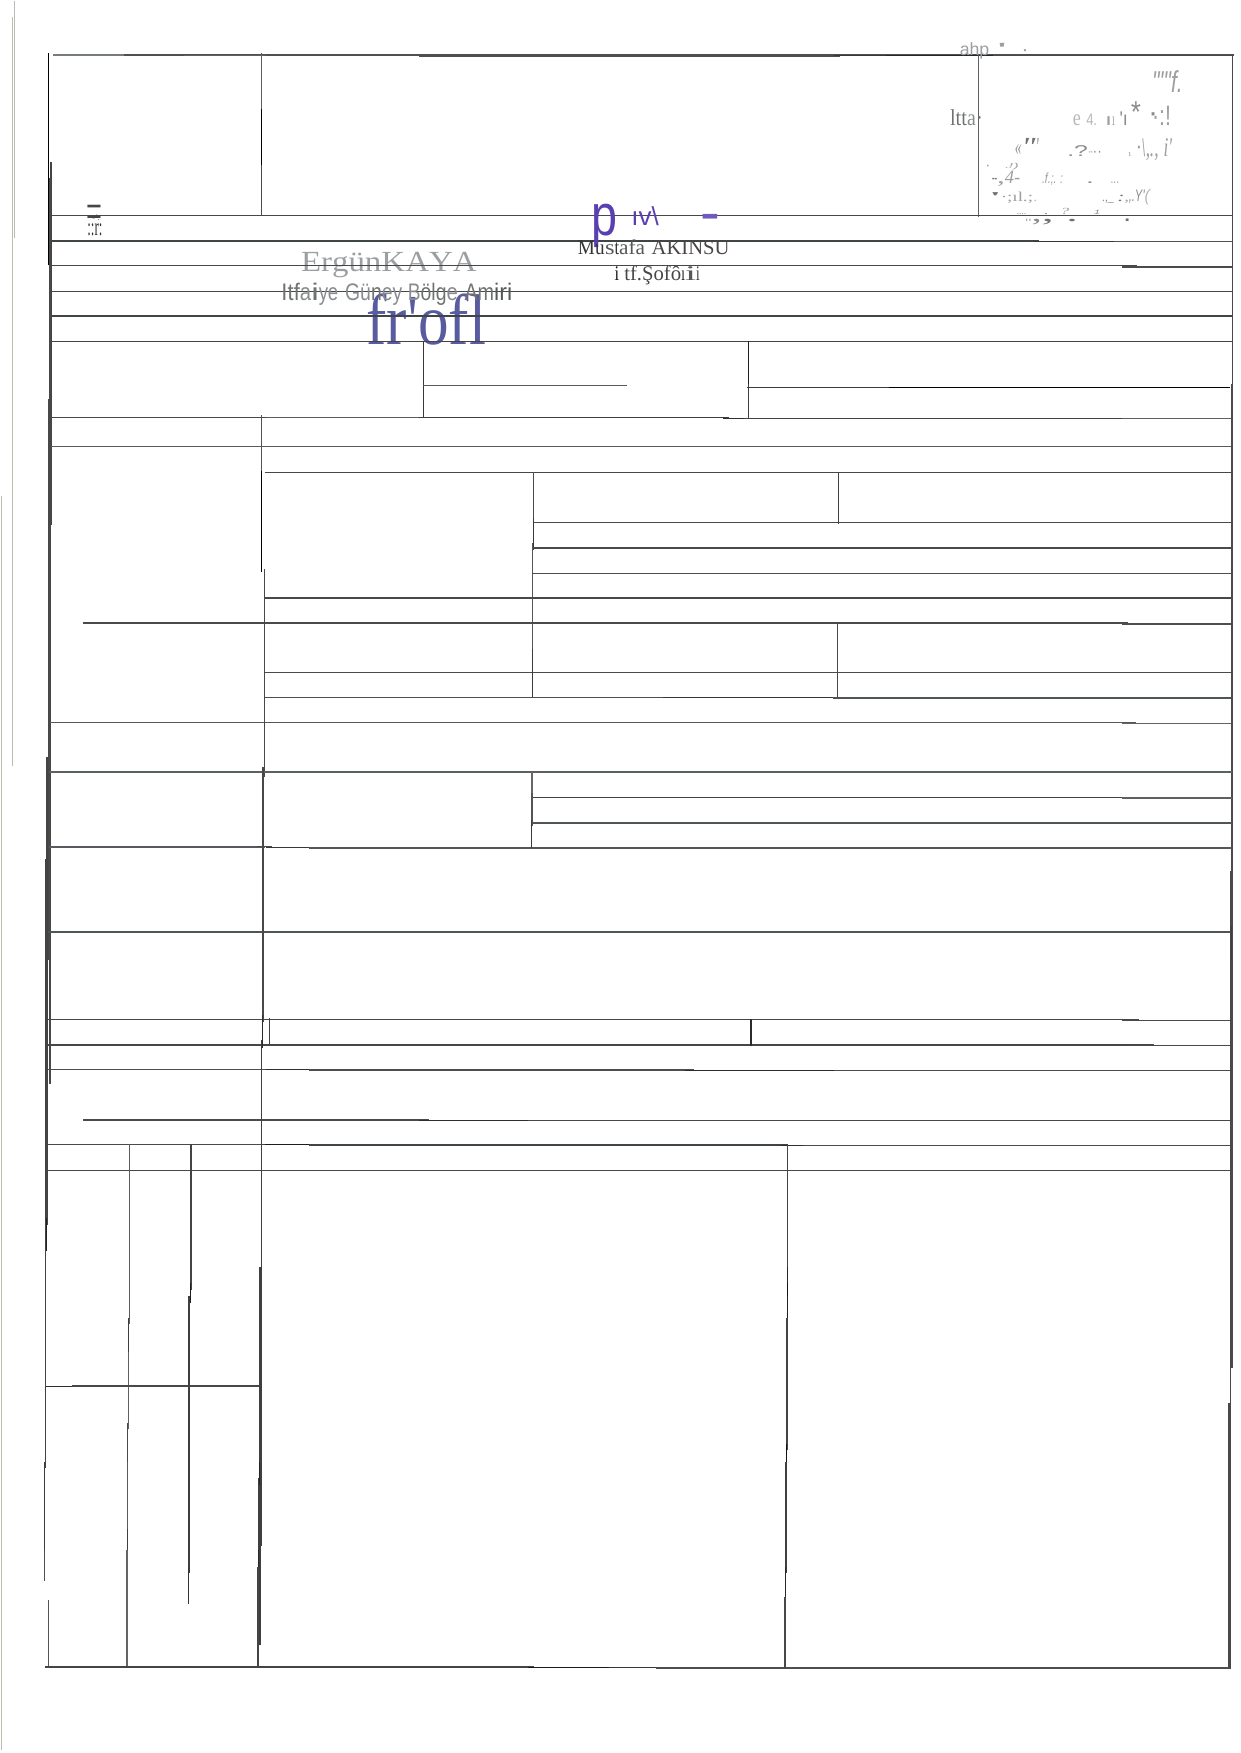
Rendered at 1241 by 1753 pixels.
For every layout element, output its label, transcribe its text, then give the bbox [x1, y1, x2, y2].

text .?--·· 1 ·\,., i' [1067, 131, 1240, 162]
text Müdahp ' · [35, 33, 1029, 59]
text ltta· e 4. ıı 'ı ·:! [35, 98, 1171, 131]
text ::r: ıv\ [87, 202, 729, 240]
text Mustafa AKINSU [35, 240, 729, 259]
text «"' [35, 131, 1038, 161]
text ..,, . . [1025, 202, 1240, 226]
text = '·;ıl.;. .,_ :,,.Y'( [86, 182, 1240, 200]
text ""'f. [1152, 64, 1240, 98]
text i tf.Şofôıii [35, 259, 699, 281]
text Itfaiye Güney Bölge Amiri [281, 281, 1240, 305]
